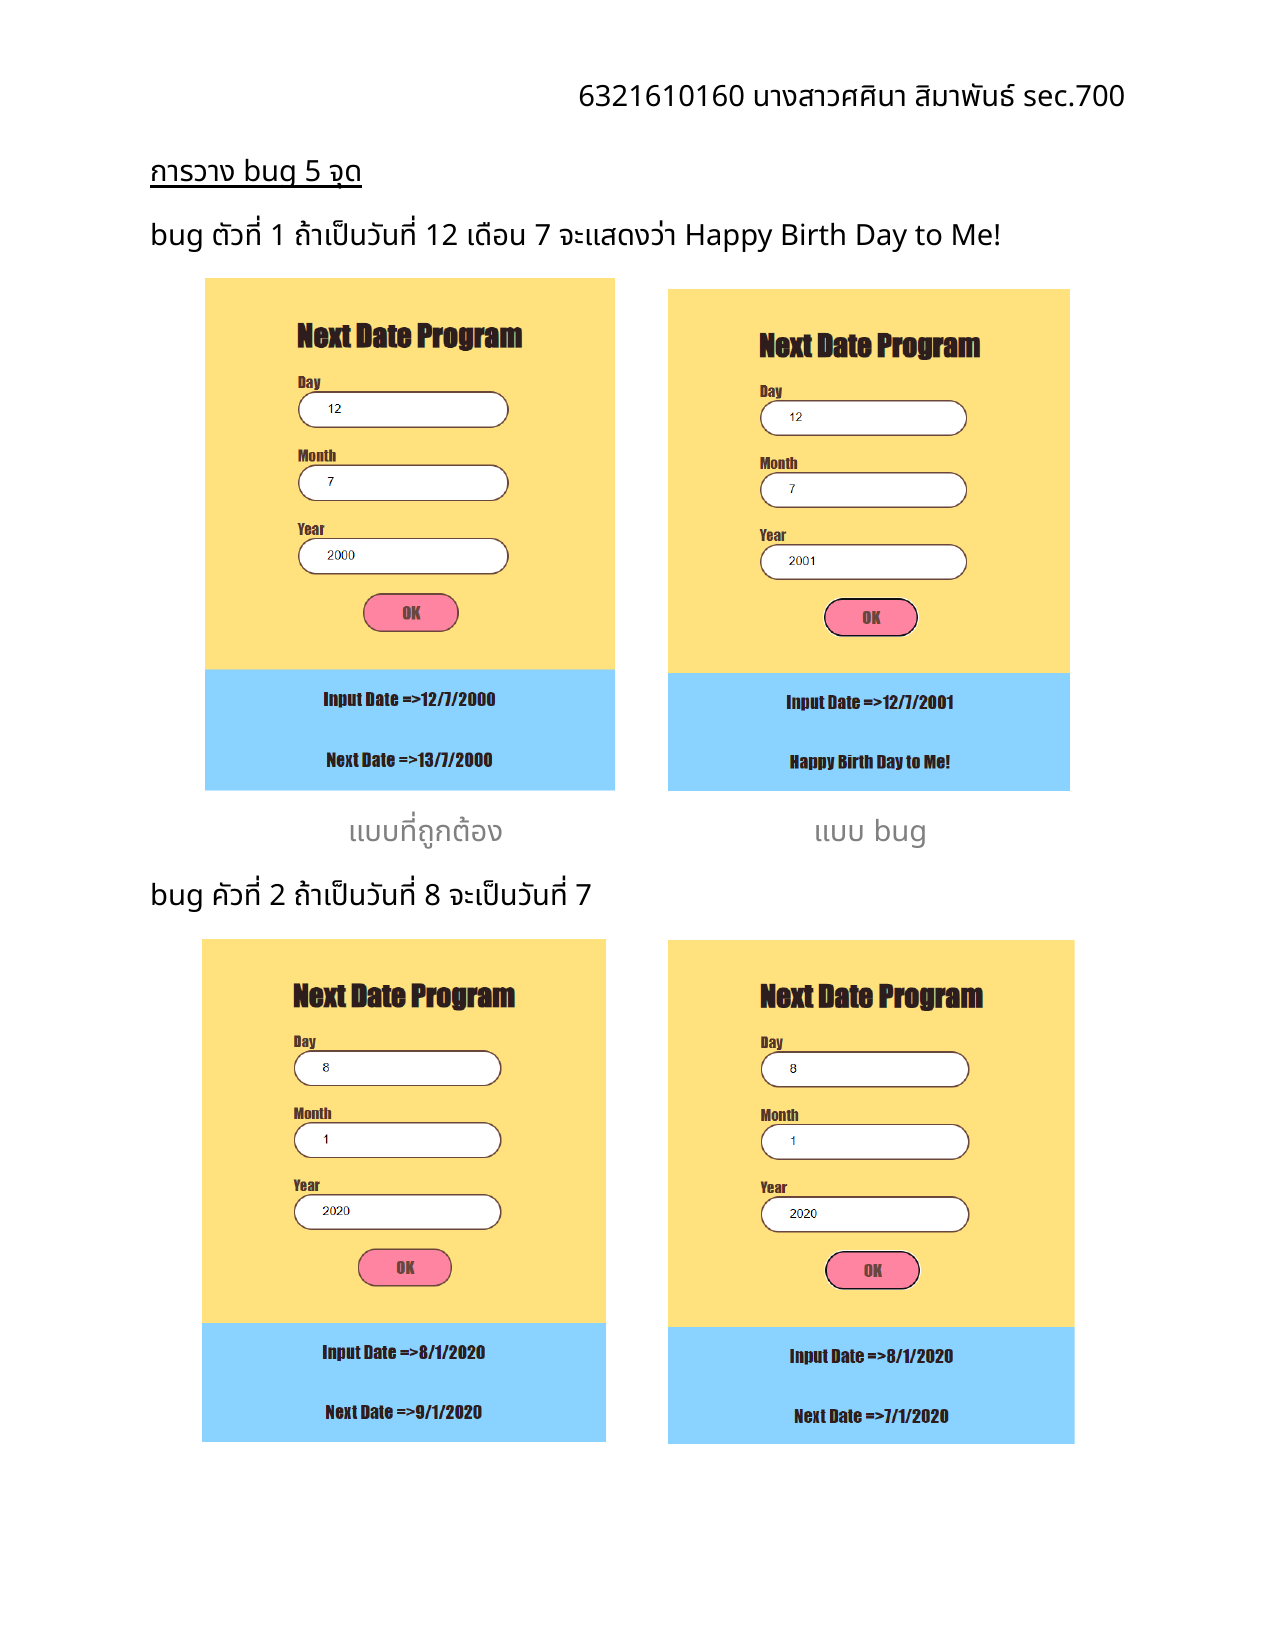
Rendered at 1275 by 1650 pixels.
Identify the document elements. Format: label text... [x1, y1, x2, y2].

text แบบที่ถูกต้อง แบบ bug [150, 810, 1125, 854]
picture [668, 288, 1070, 791]
picture [200, 939, 607, 1444]
picture [668, 940, 1075, 1444]
text bug คัวที่ 2 ถ้าเป็นวันที่ 8 จะเป็นวันที่ 7 [150, 875, 1125, 919]
picture [205, 278, 616, 791]
text bug ตัวที่ 1 ถ้าเป็นวันที่ 12 เดือน 7 จะแสดงว่า Happy Birth Day to Me! [150, 214, 1125, 259]
text การวาง bug 5 จุด [150, 150, 1125, 194]
